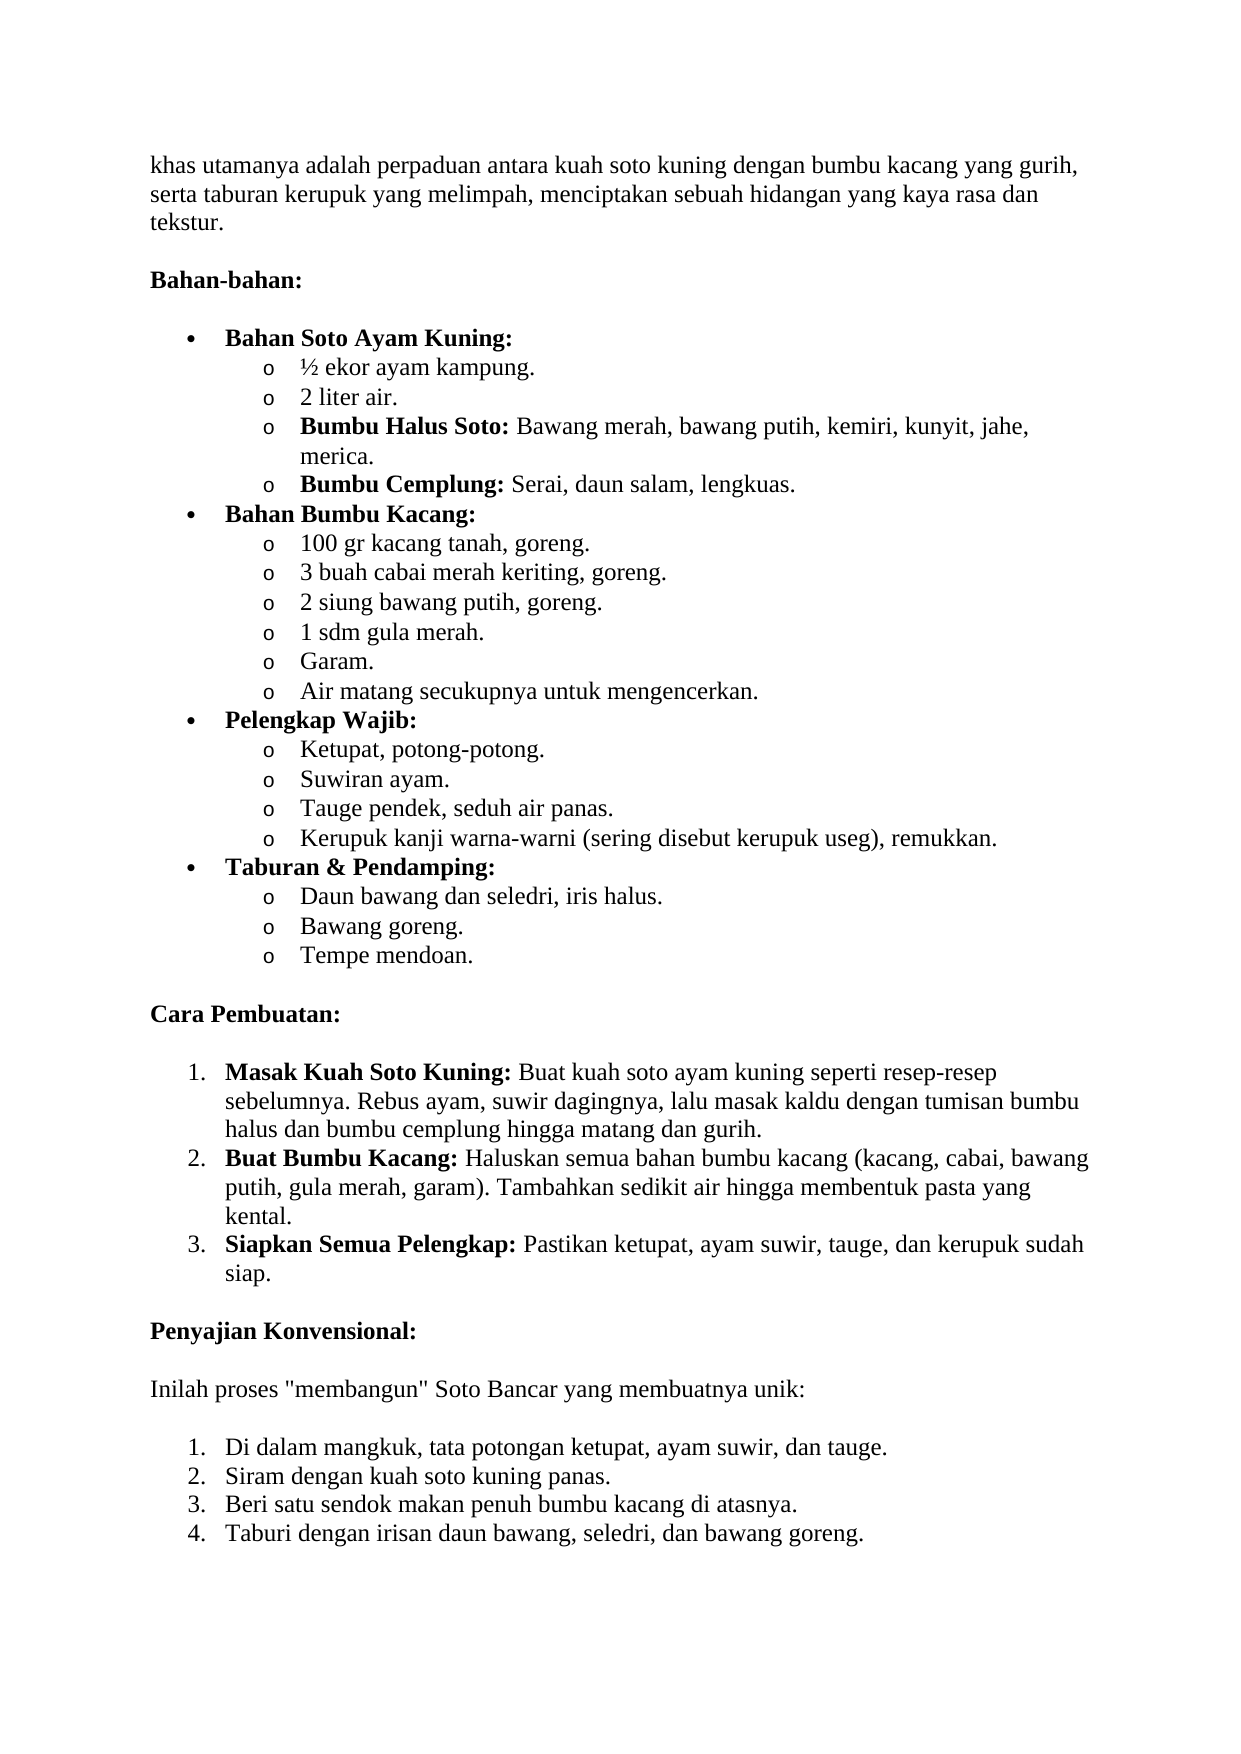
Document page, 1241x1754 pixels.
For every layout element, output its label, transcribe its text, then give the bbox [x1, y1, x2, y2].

list 2 liter air. [262, 382, 1090, 411]
text Penyajian Konvensional: [150, 1316, 1090, 1345]
list Ketupat, potong-potong. [262, 734, 1090, 764]
list Buat Bumbu Kacang: Haluskan semua bahan bumbu kacang (kacang, cabai, bawang putih, gula merah, garam). Tambahkan sedikit air hingga membentuk pasta yang kental. [187, 1143, 1090, 1229]
list Daun bawang dan seledri, iris halus. [262, 881, 1090, 911]
list Siapkan Semua Pelengkap: Pastikan ketupat, ayam suwir, tauge, dan kerupuk sudah siap. [187, 1229, 1090, 1287]
list Taburi dengan irisan daun bawang, seledri, dan bawang goreng. [187, 1518, 1090, 1547]
list ½ ekor ayam kampung. [262, 352, 1090, 382]
list 3 buah cabai merah keriting, goreng. [262, 557, 1090, 587]
list Beri satu sendok makan penuh bumbu kacang di atasnya. [187, 1489, 1090, 1518]
list Siram dengan kuah soto kuning panas. [187, 1461, 1090, 1489]
text Cara Pembuatan: [150, 999, 1090, 1028]
text Inilah proses "membangun" Soto Bancar yang membuatnya unik: [150, 1374, 1090, 1403]
text Bahan-bahan: [150, 265, 1090, 294]
list Garam. [262, 646, 1090, 676]
list Bumbu Cemplung: Serai, daun salam, lengkuas. [262, 469, 1090, 499]
list 1 sdm gula merah. [262, 617, 1090, 646]
list 2 siung bawang putih, goreng. [262, 587, 1090, 617]
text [150, 150, 1090, 236]
list Bahan Bumbu Kacang: [187, 499, 1090, 528]
list Di dalam mangkuk, tata potongan ketupat, ayam suwir, dan tauge. [187, 1432, 1090, 1461]
list Bahan Soto Ayam Kuning: [187, 323, 1090, 352]
list Air matang secukupnya untuk mengencerkan. [262, 676, 1090, 705]
list Suwiran ayam. [262, 764, 1090, 793]
list Taburan & Pendamping: [187, 852, 1090, 881]
list Bawang goreng. [262, 911, 1090, 940]
list Tempe mendoan. [262, 940, 1090, 970]
list Masak Kuah Soto Kuning: Buat kuah soto ayam kuning seperti resep-resep sebelumnya. Rebus ayam, suwir dagingnya, lalu masak kaldu dengan tumisan bumbu halus dan bumbu cemplung hingga matang dan gurih. [187, 1057, 1090, 1143]
list 100 gr kacang tanah, goreng. [262, 528, 1090, 557]
list Pelengkap Wajib: [187, 705, 1090, 734]
list Bumbu Halus Soto: Bawang merah, bawang putih, kemiri, kunyit, jahe, merica. [262, 411, 1090, 469]
list Tauge pendek, seduh air panas. [262, 793, 1090, 823]
list Kerupuk kanji warna-warni (sering disebut kerupuk useg), remukkan. [262, 823, 1090, 852]
